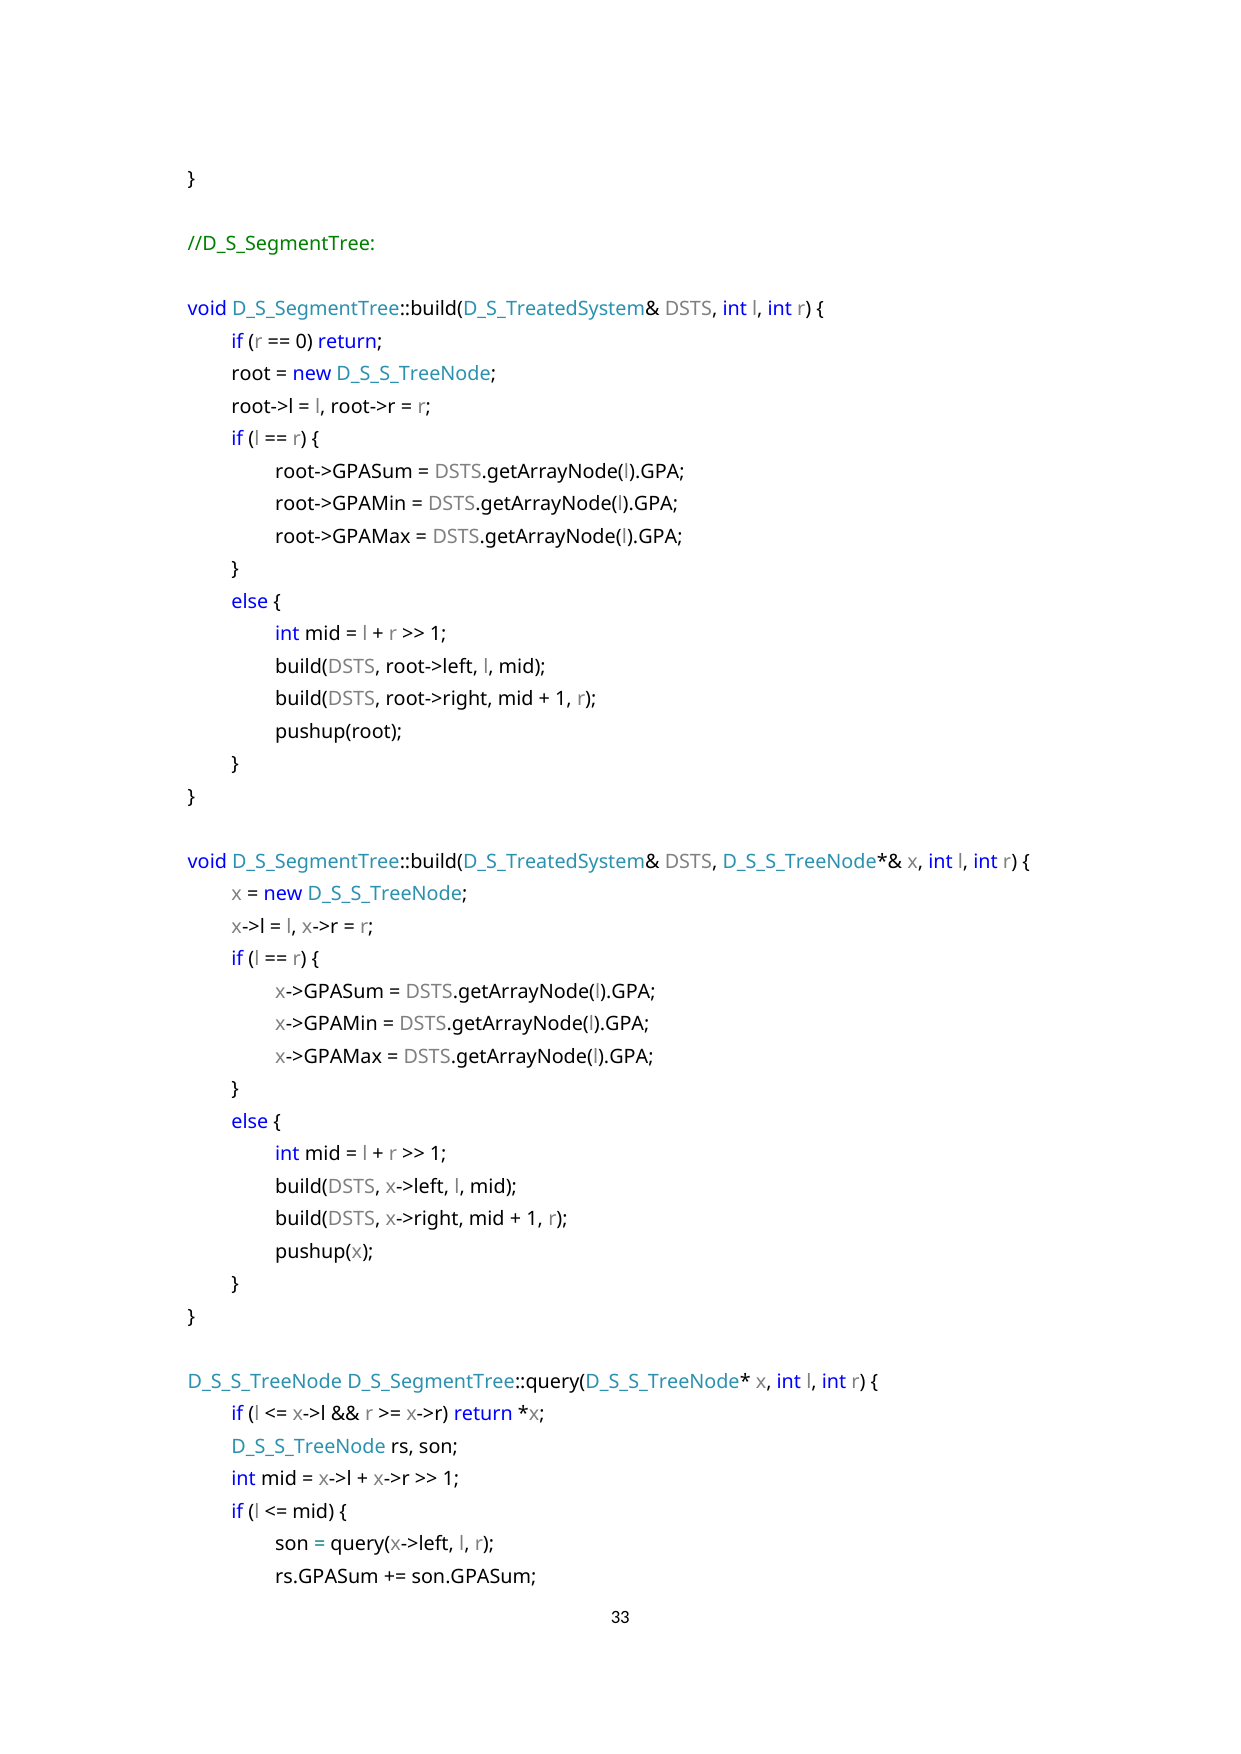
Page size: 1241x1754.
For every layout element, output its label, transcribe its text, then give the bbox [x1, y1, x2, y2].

text pushup(root); [187, 714, 1053, 747]
text build(DSTS, root->right, mid + 1, r); [187, 682, 1053, 714]
text root->l = l, root->r = r; [187, 389, 1053, 422]
text root = new D_S_S_TreeNode; [187, 357, 1053, 389]
text rs.GPASum += son.GPASum; [187, 1559, 1053, 1592]
text D_S_S_TreeNode D_S_SegmentTree::query(D_S_S_TreeNode* x, int l, int r) { [187, 1364, 1053, 1397]
text void D_S_SegmentTree::build(D_S_TreatedSystem& DSTS, D_S_S_TreeNode*& x, int l, int r) { [187, 844, 1053, 877]
text } [187, 1072, 1053, 1104]
text D_S_S_TreeNode rs, son; [187, 1429, 1053, 1462]
text if (l == r) { [187, 942, 1053, 974]
text root->GPASum = DSTS.getArrayNode(l).GPA; [187, 454, 1053, 487]
text x->l = l, x->r = r; [187, 909, 1053, 942]
text build(DSTS, root->left, l, mid); [187, 649, 1053, 682]
text if (l <= mid) { [187, 1494, 1053, 1527]
text int mid = x->l + x->r >> 1; [187, 1462, 1053, 1494]
text else { [187, 1104, 1053, 1137]
text pushup(x); [187, 1234, 1053, 1267]
text if (l == r) { [187, 422, 1053, 454]
text void D_S_SegmentTree::build(D_S_TreatedSystem& DSTS, int l, int r) { [187, 292, 1053, 324]
text x->GPAMin = DSTS.getArrayNode(l).GPA; [187, 1007, 1053, 1039]
text build(DSTS, x->left, l, mid); [187, 1169, 1053, 1202]
text x = new D_S_S_TreeNode; [187, 877, 1053, 909]
text son = query(x->left, l, r); [187, 1527, 1053, 1559]
text } [187, 779, 1053, 812]
text x->GPASum = DSTS.getArrayNode(l).GPA; [187, 974, 1053, 1007]
text //D_S_SegmentTree: [187, 227, 1053, 259]
text x->GPAMax = DSTS.getArrayNode(l).GPA; [187, 1039, 1053, 1072]
text } [187, 1267, 1053, 1299]
text } [187, 162, 1053, 194]
text int mid = l + r >> 1; [187, 617, 1053, 649]
text if (l <= x->l && r >= x->r) return *x; [187, 1397, 1053, 1429]
text int mid = l + r >> 1; [187, 1137, 1053, 1169]
text } [187, 552, 1053, 584]
text root->GPAMin = DSTS.getArrayNode(l).GPA; [187, 487, 1053, 519]
text if (r == 0) return; [187, 324, 1053, 357]
text } [187, 1299, 1053, 1332]
text root->GPAMax = DSTS.getArrayNode(l).GPA; [187, 519, 1053, 552]
text } [187, 747, 1053, 779]
text build(DSTS, x->right, mid + 1, r); [187, 1202, 1053, 1234]
text else { [187, 584, 1053, 617]
